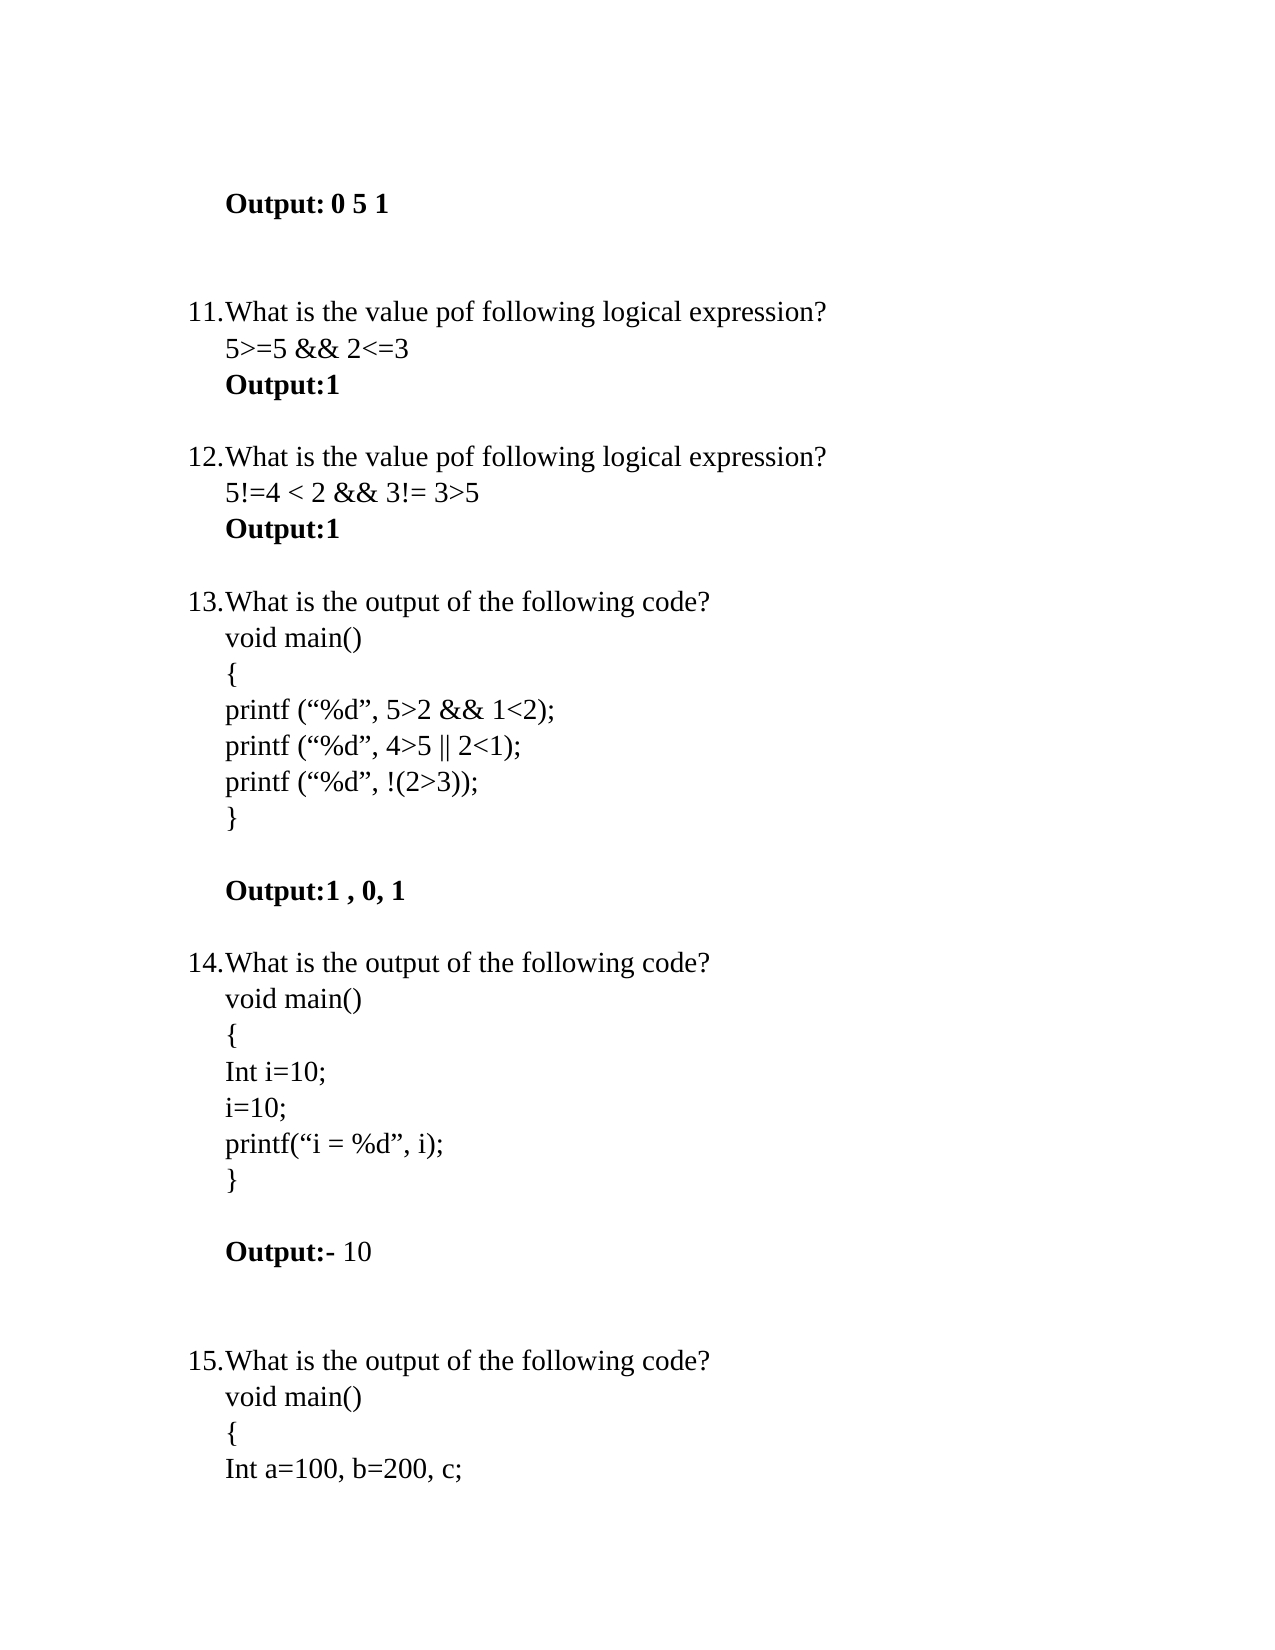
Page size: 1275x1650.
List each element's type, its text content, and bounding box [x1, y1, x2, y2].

list Output:1 [225, 511, 1125, 545]
list printf (“%d”, !(2>3)); [225, 764, 1125, 798]
list What is the value pof following logical expression? [187, 294, 1125, 328]
list Int a=100, b=200, c; [225, 1451, 1125, 1485]
list void main() [225, 981, 1125, 1015]
list printf(“i = %d”, i); [225, 1126, 1125, 1159]
list 5>=5 && 2<=3 [225, 331, 1125, 364]
list Int i=10; [225, 1054, 1125, 1087]
list } [225, 801, 1125, 834]
list Output:1 , 0, 1 [225, 873, 1125, 906]
list What is the value pof following logical expression? [187, 439, 1125, 473]
list Output:1 [225, 367, 1125, 400]
list What is the output of the following code? [187, 584, 1125, 617]
list Output:- 10 [225, 1234, 1125, 1268]
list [187, 1343, 1125, 1376]
list } [225, 1162, 1125, 1196]
list { [225, 1017, 1125, 1051]
list 5!=4 < 2 && 3!= 3>5 [225, 475, 1125, 509]
list void main() [225, 1379, 1125, 1412]
list printf (“%d”, 5>2 && 1<2); [225, 692, 1125, 726]
list Output: 0 5 1 [225, 186, 1125, 220]
list i=10; [225, 1090, 1125, 1123]
list { [225, 1415, 1125, 1449]
list { [225, 656, 1125, 689]
list printf (“%d”, 4>5 || 2<1); [225, 728, 1125, 762]
list void main() [225, 620, 1125, 653]
list What is the output of the following code? [187, 945, 1125, 979]
